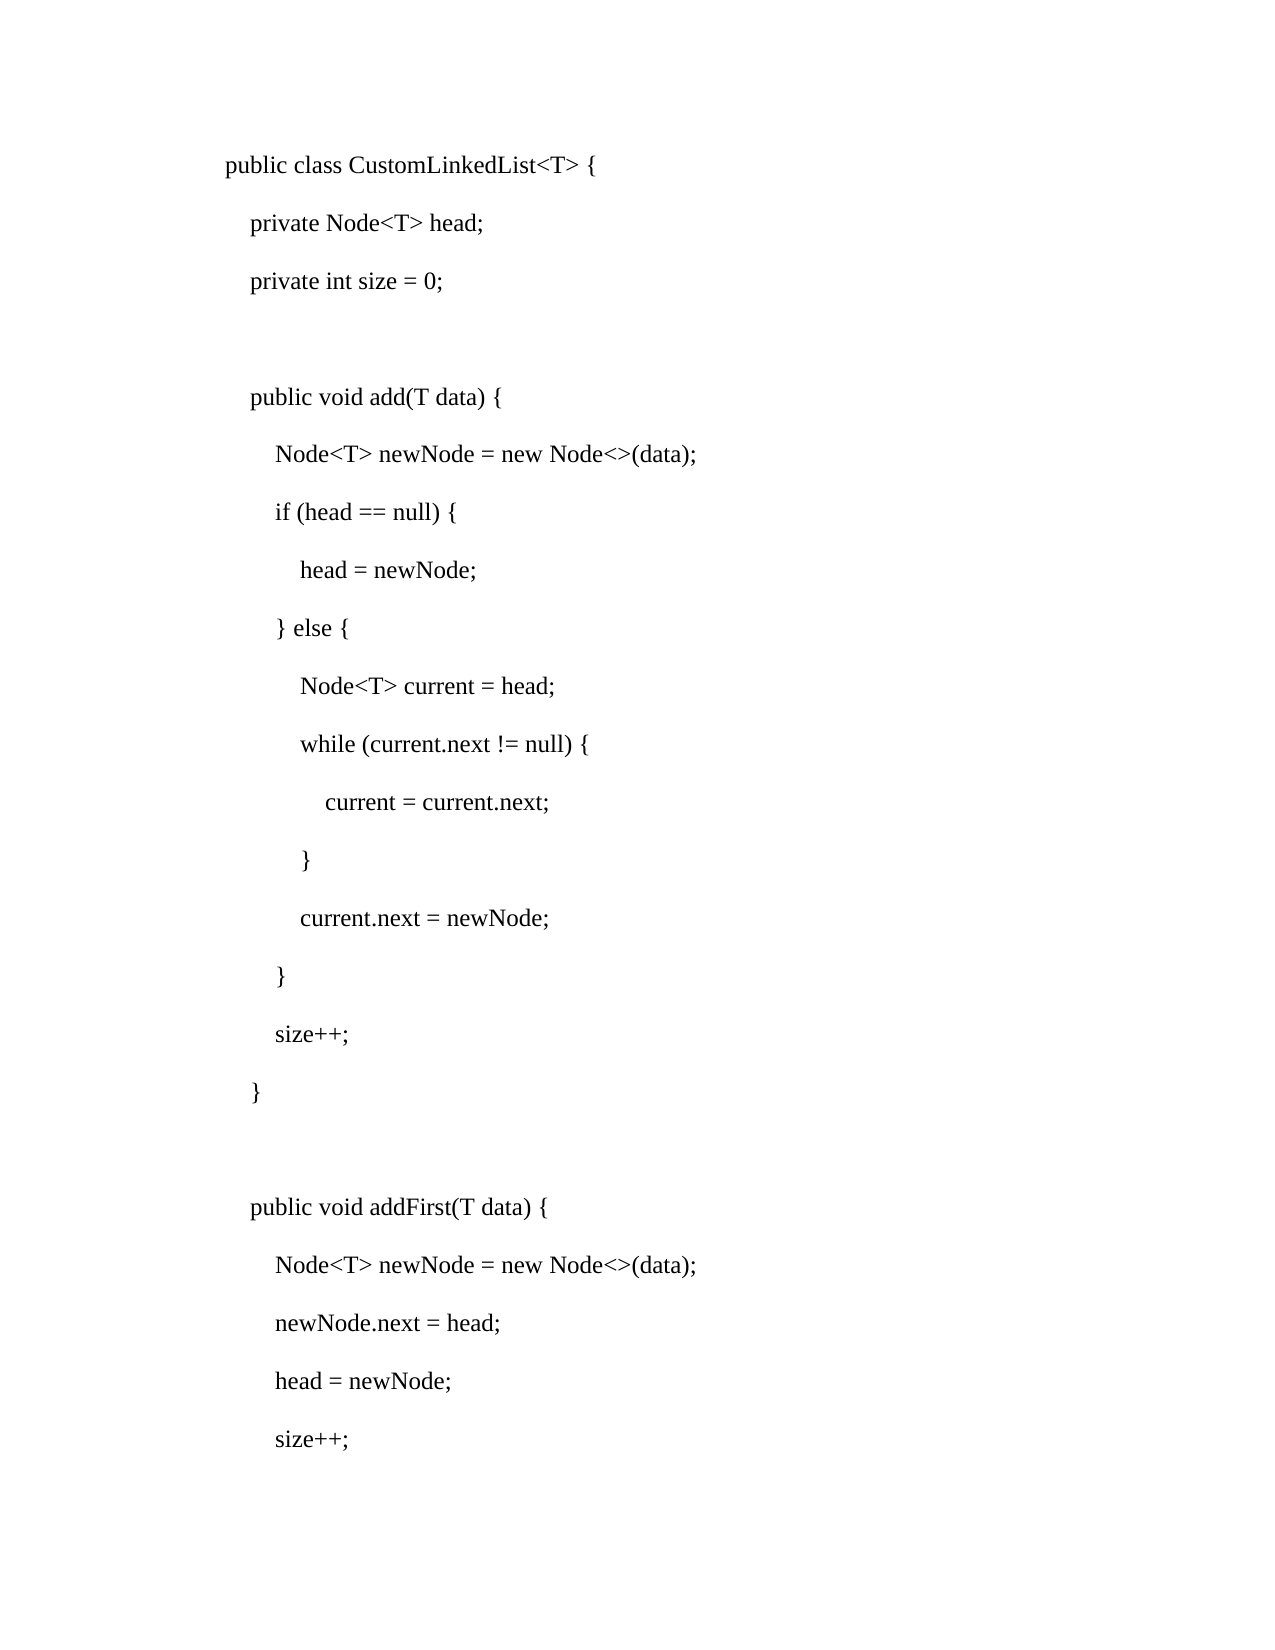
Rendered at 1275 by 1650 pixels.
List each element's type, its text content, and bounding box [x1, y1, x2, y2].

text while (current.next != null) { [225, 729, 1125, 758]
text public void add(T data) { [225, 382, 1125, 410]
text Node<T> newNode = new Node<>(data); [225, 439, 1125, 468]
text public class CustomLinkedList<T> { [225, 150, 1125, 179]
text newNode.next = head; [225, 1308, 1125, 1337]
text current.next = newNode; [225, 903, 1125, 932]
text if (head == null) { [225, 497, 1125, 526]
text size++; [225, 1019, 1125, 1047]
text } [225, 1077, 1125, 1105]
text size++; [225, 1424, 1125, 1453]
text head = newNode; [225, 555, 1125, 584]
text private int size = 0; [225, 266, 1125, 294]
text private Node<T> head; [225, 208, 1125, 237]
text } [225, 845, 1125, 874]
text public void addFirst(T data) { [225, 1192, 1125, 1221]
text } else { [225, 613, 1125, 642]
text } [225, 961, 1125, 989]
text head = newNode; [225, 1366, 1125, 1395]
text current = current.next; [225, 787, 1125, 816]
text Node<T> current = head; [225, 671, 1125, 700]
text Node<T> newNode = new Node<>(data); [225, 1250, 1125, 1279]
